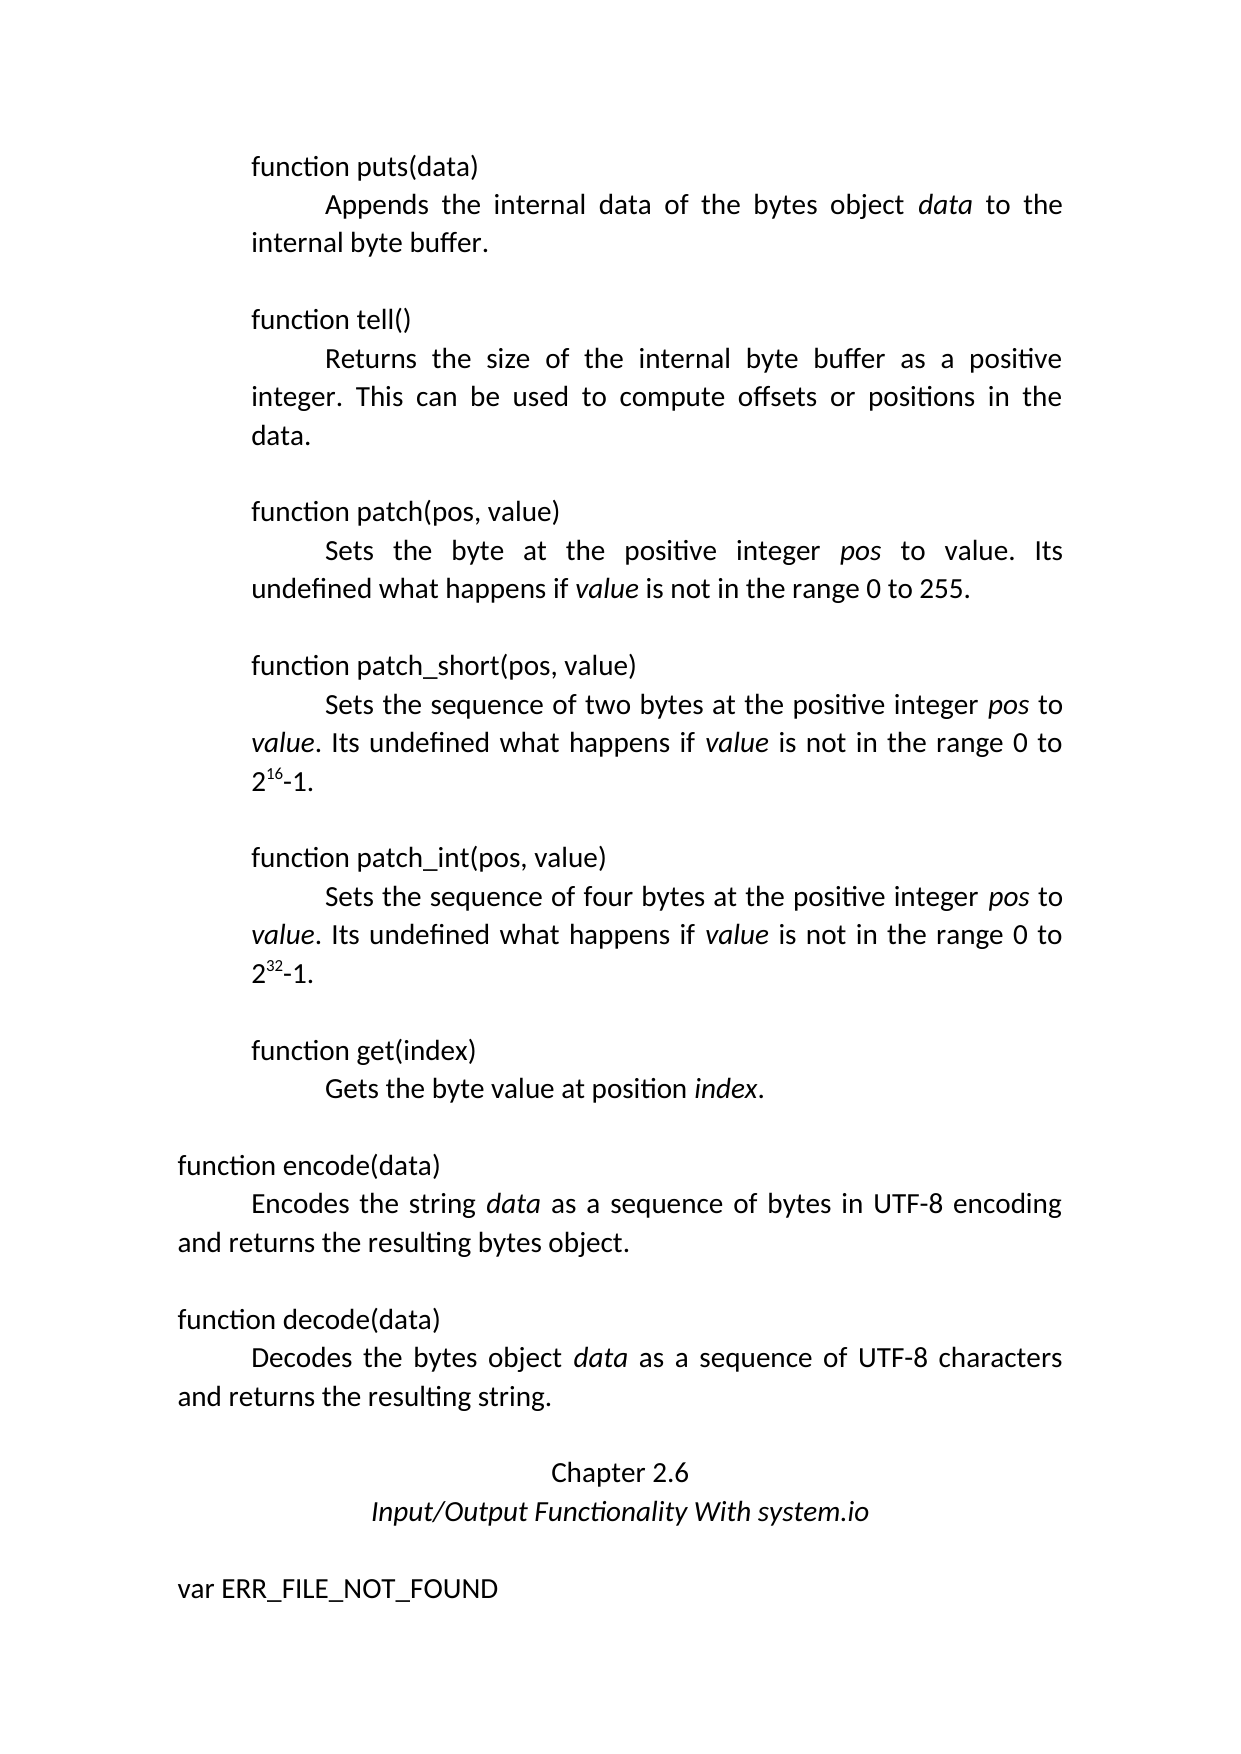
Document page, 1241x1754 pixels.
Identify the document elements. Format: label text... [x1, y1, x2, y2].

text function tell() [251, 301, 1063, 337]
text Sets the sequence of four bytes at the positive integer pos to value. Its undefined what happens if value is not in the range 0 to 232-1. [251, 878, 1063, 990]
text Returns the size of the internal byte buffer as a positive integer. This can be used to compute offsets or positions in the data. [251, 340, 1063, 452]
text Sets the byte at the positive integer pos to value. Its undefined what happens if value is not in the range 0 to 255. [251, 532, 1063, 606]
text function encode(data) [177, 1147, 1063, 1183]
text Chapter 2.6 [177, 1454, 1063, 1490]
text function patch_int(pos, value) [251, 839, 1063, 875]
text Encodes the string data as a sequence of bytes in UTF-8 encoding and returns the resulting bytes object. [177, 1185, 1063, 1259]
text Sets the sequence of two bytes at the positive integer pos to value. Its undefined what happens if value is not in the range 0 to 216-1. [251, 686, 1063, 798]
text Decodes the bytes object data as a sequence of UTF-8 characters and returns the resulting string. [177, 1339, 1063, 1413]
text function decode(data) [177, 1301, 1063, 1336]
text function patch_short(pos, value) [251, 647, 1063, 683]
text Input/Output Functionality With system.io [177, 1493, 1063, 1528]
text var ERR_FILE_NOT_FOUND [177, 1570, 1063, 1605]
text function patch(pos, value) [251, 493, 1063, 529]
text Gets the byte value at position index. [251, 1070, 1063, 1106]
text Appends the internal data of the bytes object data to the internal byte buffer. [251, 186, 1063, 260]
text function puts(data) [251, 148, 1063, 183]
text function get(index) [251, 1032, 1063, 1067]
